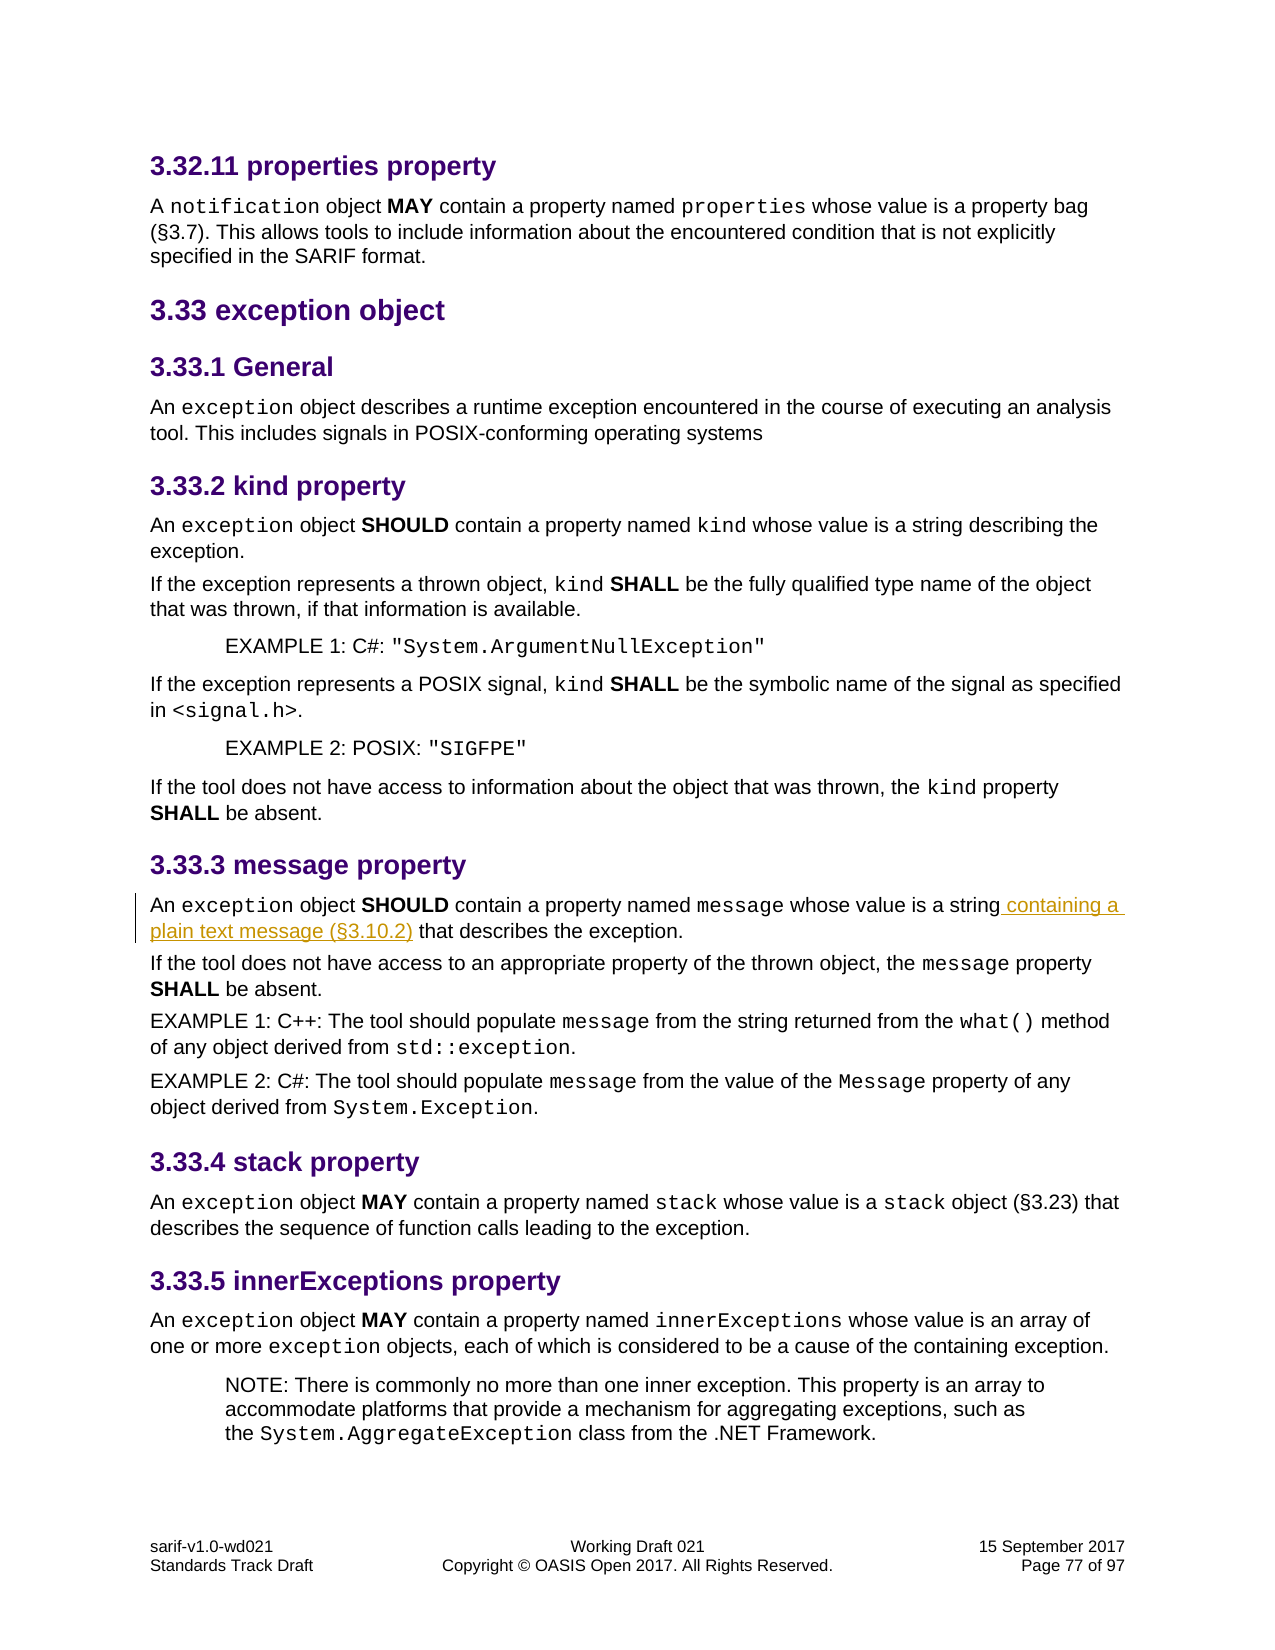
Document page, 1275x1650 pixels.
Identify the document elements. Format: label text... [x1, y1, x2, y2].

text If the tool does not have access to an appropriate property of the thrown object, the message property SHALL be absent. [150, 951, 1125, 1001]
text A notification object MAY contain a property named properties whose value is a property bag (§3.7). This allows tools to include information about the encountered condition that is not explicitly specified in the SARIF format. [150, 194, 1125, 267]
text An exception object describes a runtime exception encountered in the course of executing an analysis tool. This includes signals in POSIX-conforming operating systems [150, 395, 1125, 444]
subtitle properties property [150, 150, 1125, 181]
text An exception object MAY contain a property named innerExceptions whose value is an array of one or more exception objects, each of which is considered to be a cause of the containing exception. [150, 1308, 1125, 1360]
text EXAMPLE 2: POSIX: "SIGFPE" [225, 736, 1050, 762]
text EXAMPLE 1: C#: "System.ArgumentNullException" [225, 634, 1050, 659]
subtitle General [150, 351, 1125, 382]
text EXAMPLE 2: C#: The tool should populate message from the value of the Message property of any object derived from System.Exception. [150, 1069, 1125, 1121]
text An exception object MAY contain a property named stack whose value is a stack object (§3.23) that describes the sequence of function calls leading to the exception. [150, 1190, 1125, 1239]
subtitle message property [150, 849, 1125, 881]
text If the exception represents a thrown object, kind SHALL be the fully qualified type name of the object that was thrown, if that information is available. [150, 571, 1125, 621]
text NOTE: There is commonly no more than one inner exception. This property is an array to accommodate platforms that provide a mechanism for aggregating exceptions, such as the System.AggregateException class from the .NET Framework. [225, 1372, 1050, 1446]
text EXAMPLE 1: C++: The tool should populate message from the string returned from the what() method of any object derived from std::exception. [150, 1009, 1125, 1061]
subtitle kind property [150, 469, 1125, 501]
subtitle stack property [150, 1146, 1125, 1177]
text An exception object SHOULD contain a property named kind whose value is a string describing the exception. [150, 513, 1125, 563]
text An exception object SHOULD contain a property named message whose value is a string that describes the exception. [150, 893, 1125, 943]
text If the exception represents a POSIX signal, kind SHALL be the symbolic name of the signal as specified in <signal.h>. [150, 672, 1125, 724]
subtitle innerExceptions property [150, 1264, 1125, 1296]
text If the tool does not have access to information about the object that was thrown, the kind property SHALL be absent. [150, 774, 1125, 824]
subtitle exception object [150, 292, 1125, 326]
